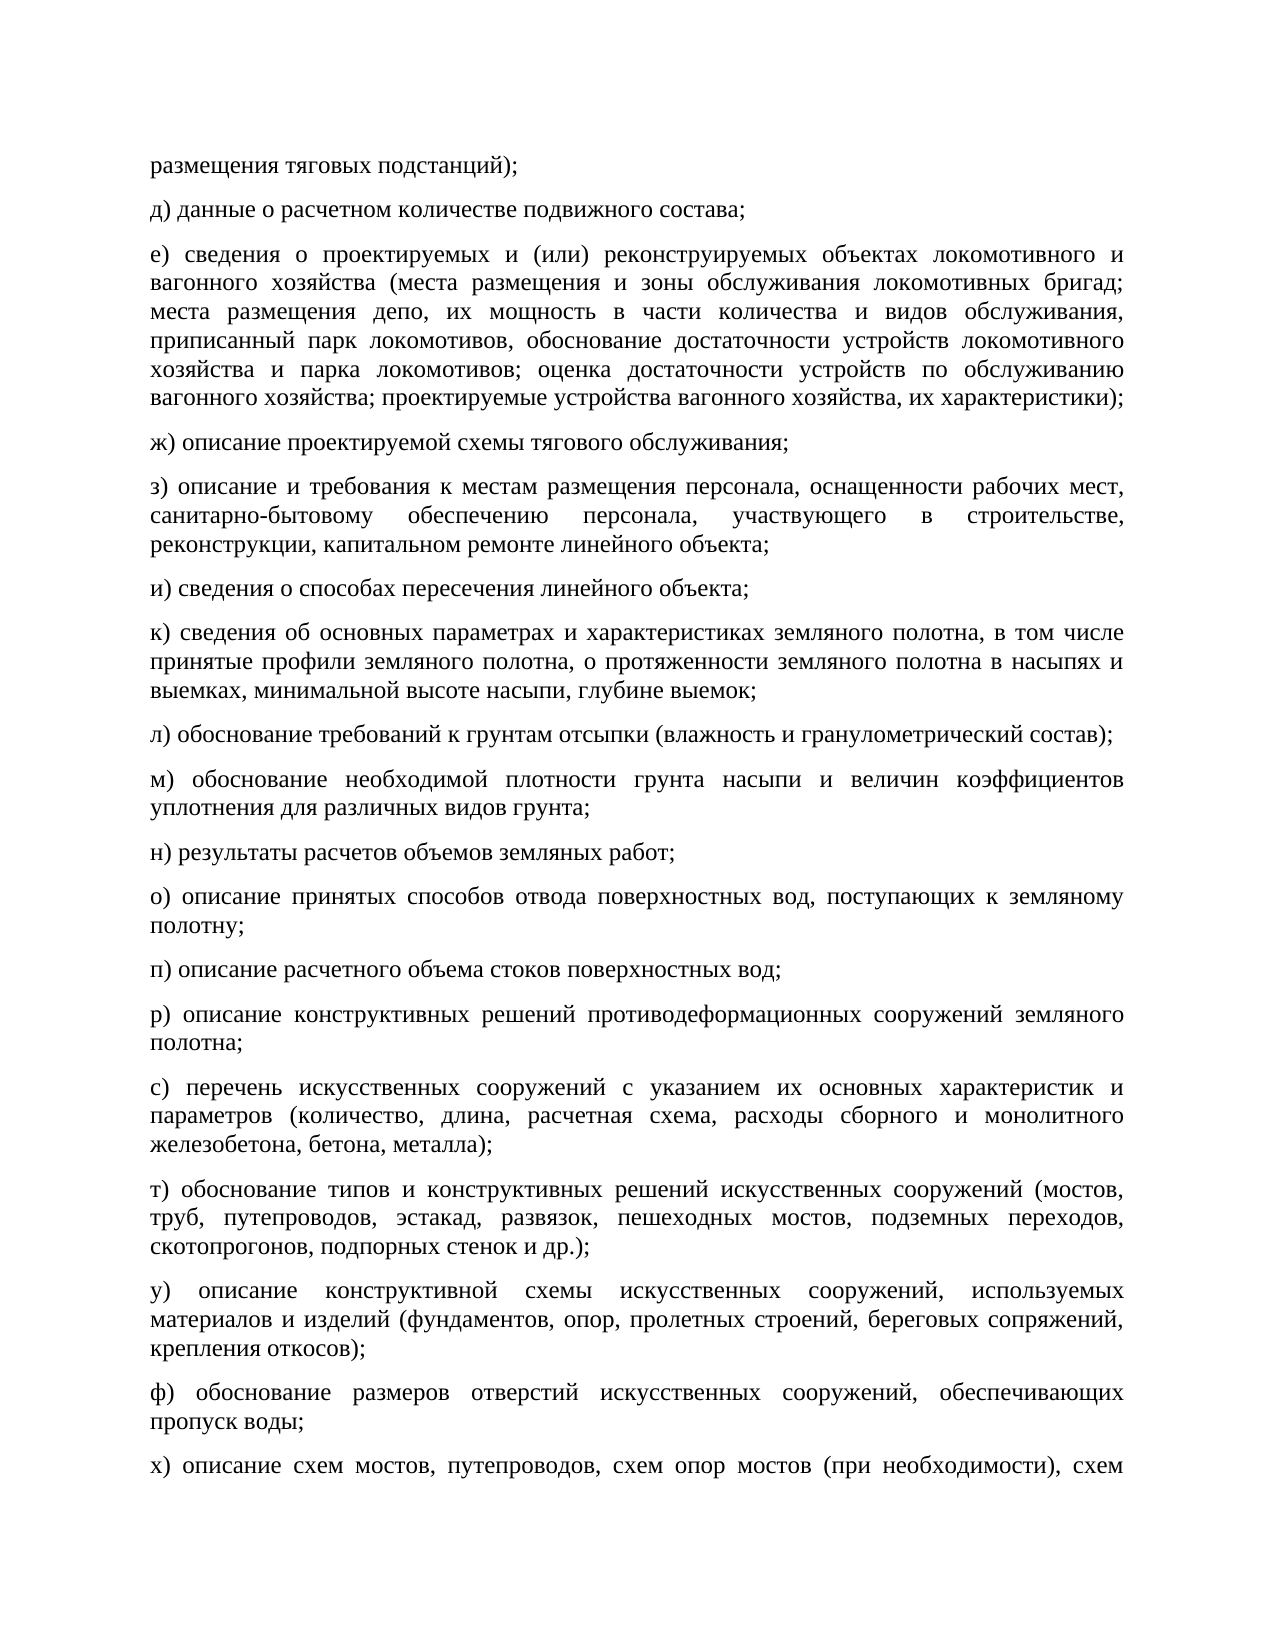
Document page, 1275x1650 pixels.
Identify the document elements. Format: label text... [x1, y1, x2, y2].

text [150, 1451, 1125, 1479]
text р) описание конструктивных решений противодеформационных сооружений земляного полотна; [150, 999, 1125, 1056]
text и) сведения о способах пересечения линейного объекта; [150, 573, 1125, 602]
text е) сведения о проектируемых и (или) реконструируемых объектах локомотивного и вагонного хозяйства (места размещения и зоны обслуживания локомотивных бригад; места размещения депо, их мощность в части количества и видов обслуживания, приписанный парк локомотивов, обоснование достаточности устройств локомотивного хозяйства и парка локомотивов; оценка достаточности устройств по обслуживанию вагонного хозяйства; проектируемые устройства вагонного хозяйства, их характеристики); [150, 239, 1125, 411]
text т) обоснование типов и конструктивных решений искусственных сооружений (мостов, труб, путепроводов, эстакад, развязок, пешеходных мостов, подземных переходов, скотопрогонов, подпорных стенок и др.); [150, 1174, 1125, 1260]
text ф) обоснование размеров отверстий искусственных сооружений, обеспечивающих пропуск воды; [150, 1377, 1125, 1435]
text о) описание принятых способов отвода поверхностных вод, поступающих к земляному полотну; [150, 881, 1125, 939]
text п) описание расчетного объема стоков поверхностных вод; [150, 954, 1125, 983]
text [150, 150, 1125, 179]
text з) описание и требования к местам размещения персонала, оснащенности рабочих мест, санитарно-бытовому обеспечению персонала, участвующего в строительстве, реконструкции, капитальном ремонте линейного объекта; [150, 471, 1125, 557]
text к) сведения об основных параметрах и характеристиках земляного полотна, в том числе принятые профили земляного полотна, о протяженности земляного полотна в насыпях и выемках, минимальной высоте насыпи, глубине выемок; [150, 617, 1125, 704]
text ж) описание проектируемой схемы тягового обслуживания; [150, 427, 1125, 456]
text д) данные о расчетном количестве подвижного состава; [150, 194, 1125, 223]
text м) обоснование необходимой плотности грунта насыпи и величин коэффициентов уплотнения для различных видов грунта; [150, 764, 1125, 821]
text у) описание конструктивной схемы искусственных сооружений, используемых материалов и изделий (фундаментов, опор, пролетных строений, береговых сопряжений, крепления откосов); [150, 1276, 1125, 1362]
text л) обоснование требований к грунтам отсыпки (влажность и гранулометрический состав); [150, 719, 1125, 748]
text с) перечень искусственных сооружений с указанием их основных характеристик и параметров (количество, длина, расчетная схема, расходы сборного и монолитного железобетона, бетона, металла); [150, 1072, 1125, 1158]
text н) результаты расчетов объемов земляных работ; [150, 837, 1125, 866]
